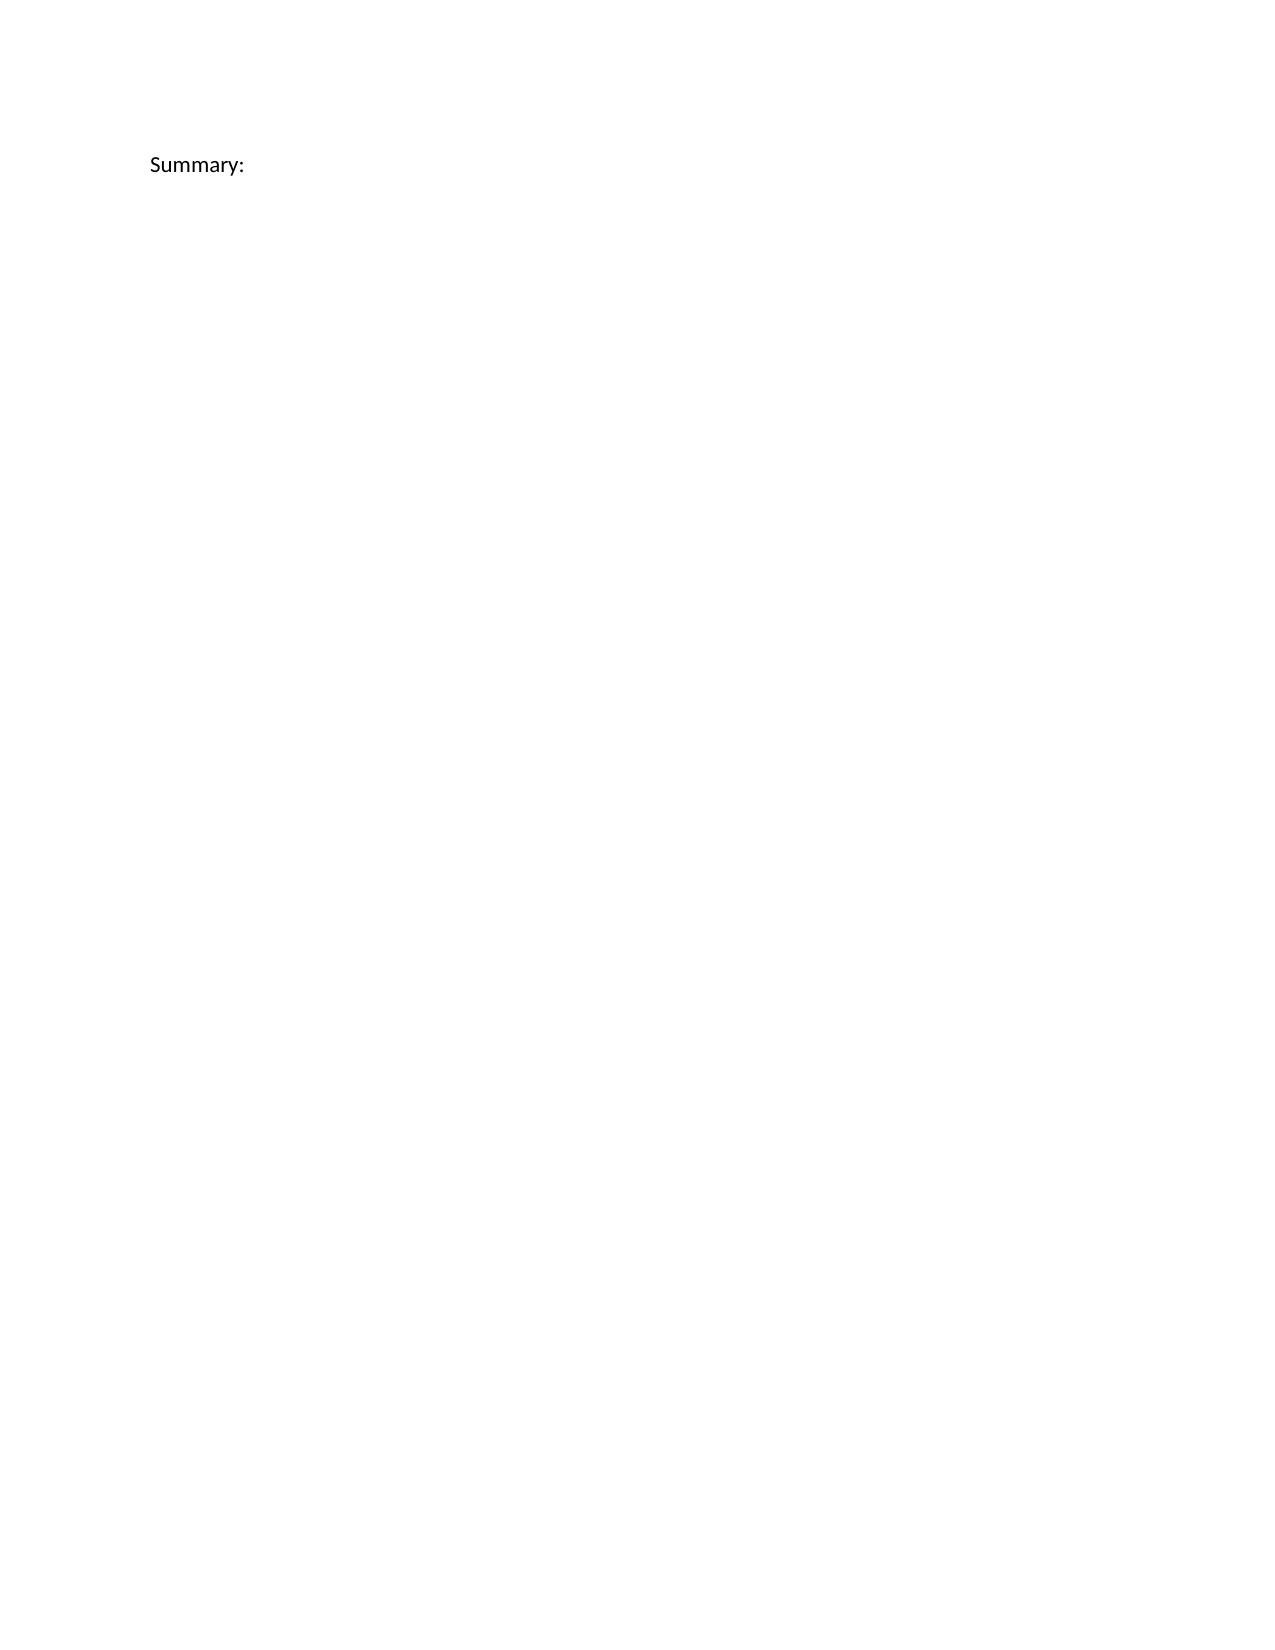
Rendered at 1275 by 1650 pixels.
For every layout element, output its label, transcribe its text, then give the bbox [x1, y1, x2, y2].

text Summary: [150, 150, 1125, 178]
